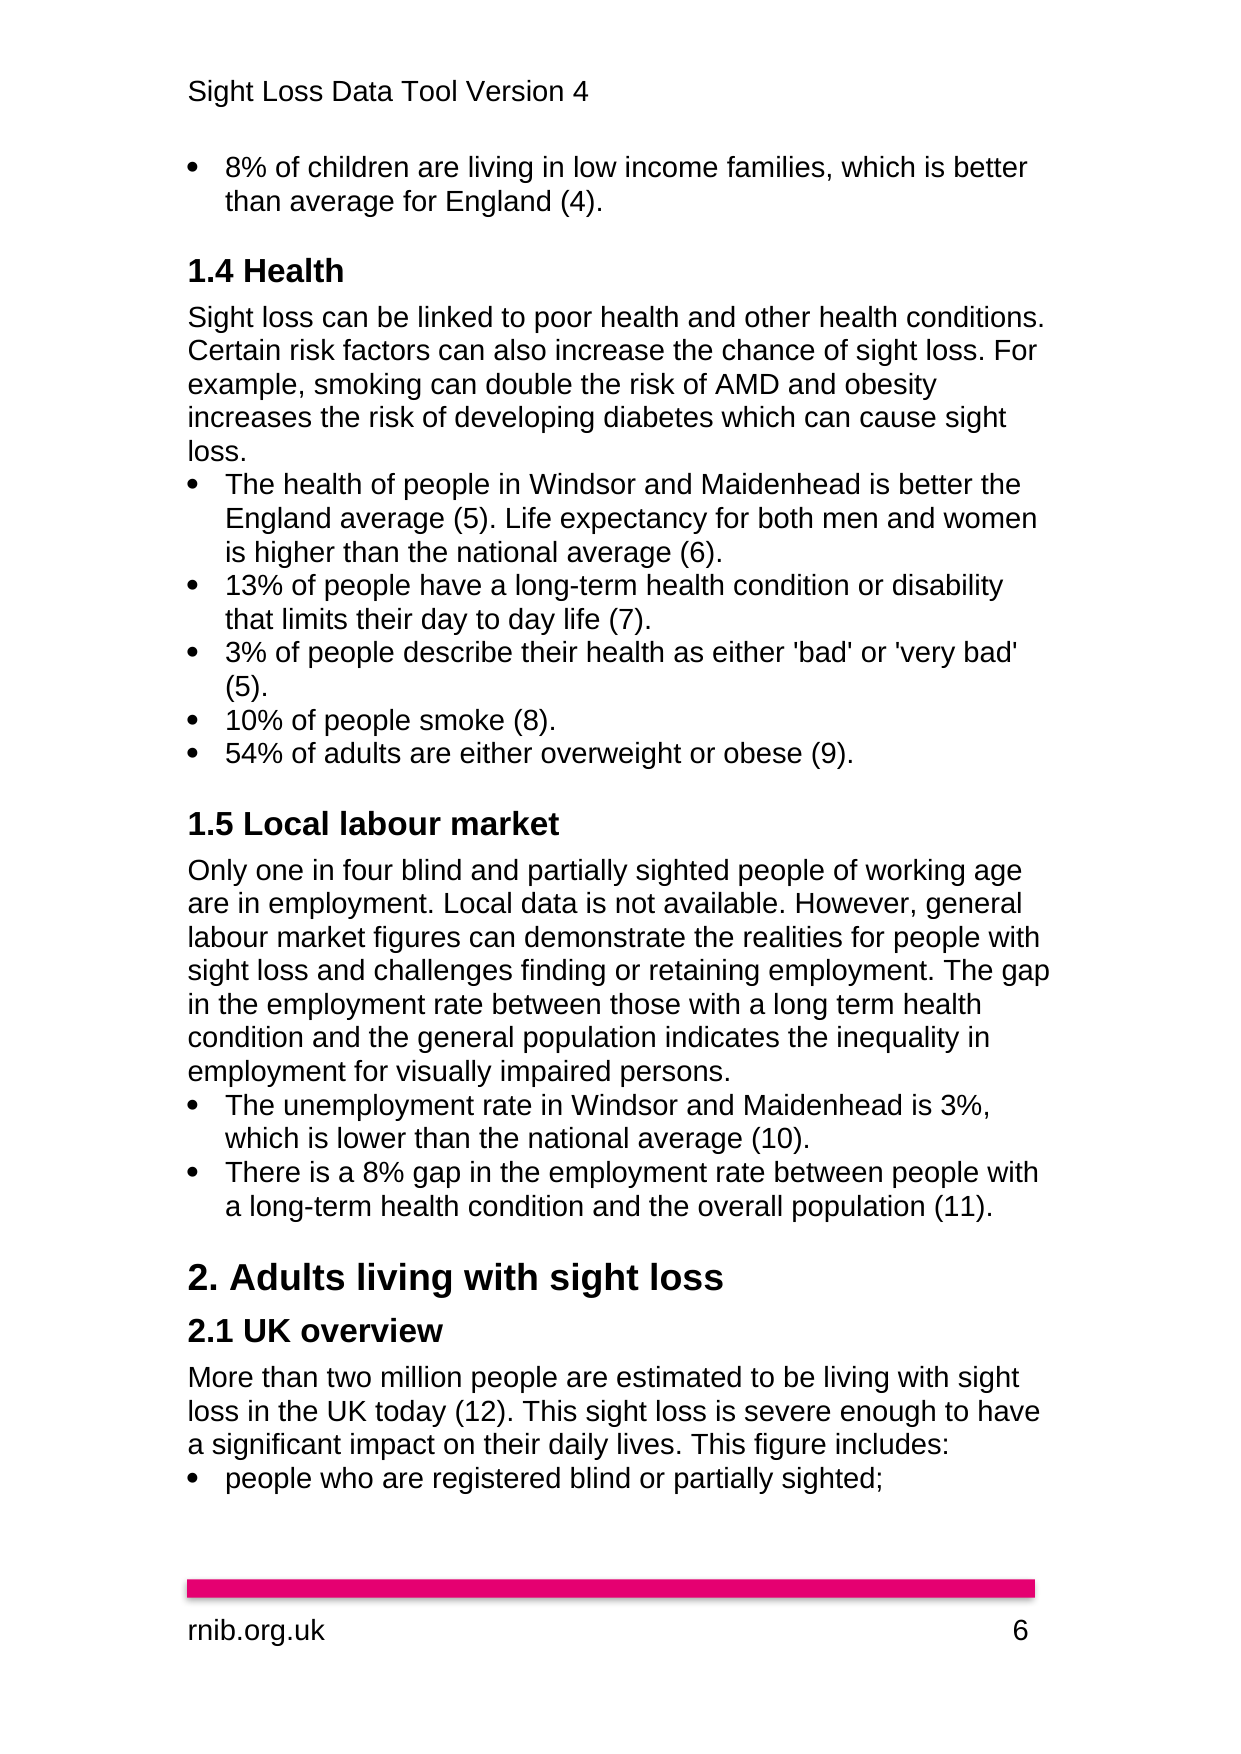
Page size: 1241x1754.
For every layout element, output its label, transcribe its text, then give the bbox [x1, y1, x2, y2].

list 3% of people describe their health as either 'bad' or 'very bad' (5). [187, 636, 1053, 703]
text Sight loss can be linked to poor health and other health conditions. Certain risk factors can also increase the chance of sight loss. For example, smoking can double the risk of AMD and obesity increases the risk of developing diabetes which can cause sight loss. [187, 300, 1053, 467]
list 13% of people have a long-term health condition or disability that limits their day to day life (7). [187, 568, 1053, 636]
text Only one in four blind and partially sighted people of working age are in employment. Local data is not available. However, general labour market figures can demonstrate the realities for people with sight loss and challenges finding or retaining employment. The gap in the employment rate between those with a long term health condition and the general population indicates the inequality in employment for visually impaired persons. [187, 853, 1053, 1087]
text More than two million people are estimated to be living with sight loss in the UK today (12). This sight loss is severe enough to have a significant impact on their daily lives. This figure includes: [187, 1360, 1053, 1461]
list 54% of adults are either overweight or obese (9). [187, 737, 1053, 770]
list There is a 8% gap in the employment rate between people with a long-term health condition and the overall population (11). [187, 1155, 1053, 1222]
list 8% of children are living in low income families, which is better than average for England (4). [187, 150, 1053, 217]
subtitle 2. Adults living with sight loss [187, 1256, 1053, 1299]
list The unemployment rate in Windsor and Maidenhead is 3%, which is lower than the national average (10). [187, 1087, 1053, 1155]
subtitle 2.1 UK overview [187, 1311, 1053, 1350]
list 10% of people smoke (8). [187, 703, 1053, 737]
list The health of people in Windsor and Maidenhead is better the England average (5). Life expectancy for both men and women is higher than the national average (6). [187, 467, 1053, 568]
list people who are registered blind or partially sighted; [187, 1461, 1053, 1494]
subtitle 1.5 Local labour market [187, 804, 1053, 842]
subtitle 1.4 Health [187, 251, 1053, 289]
